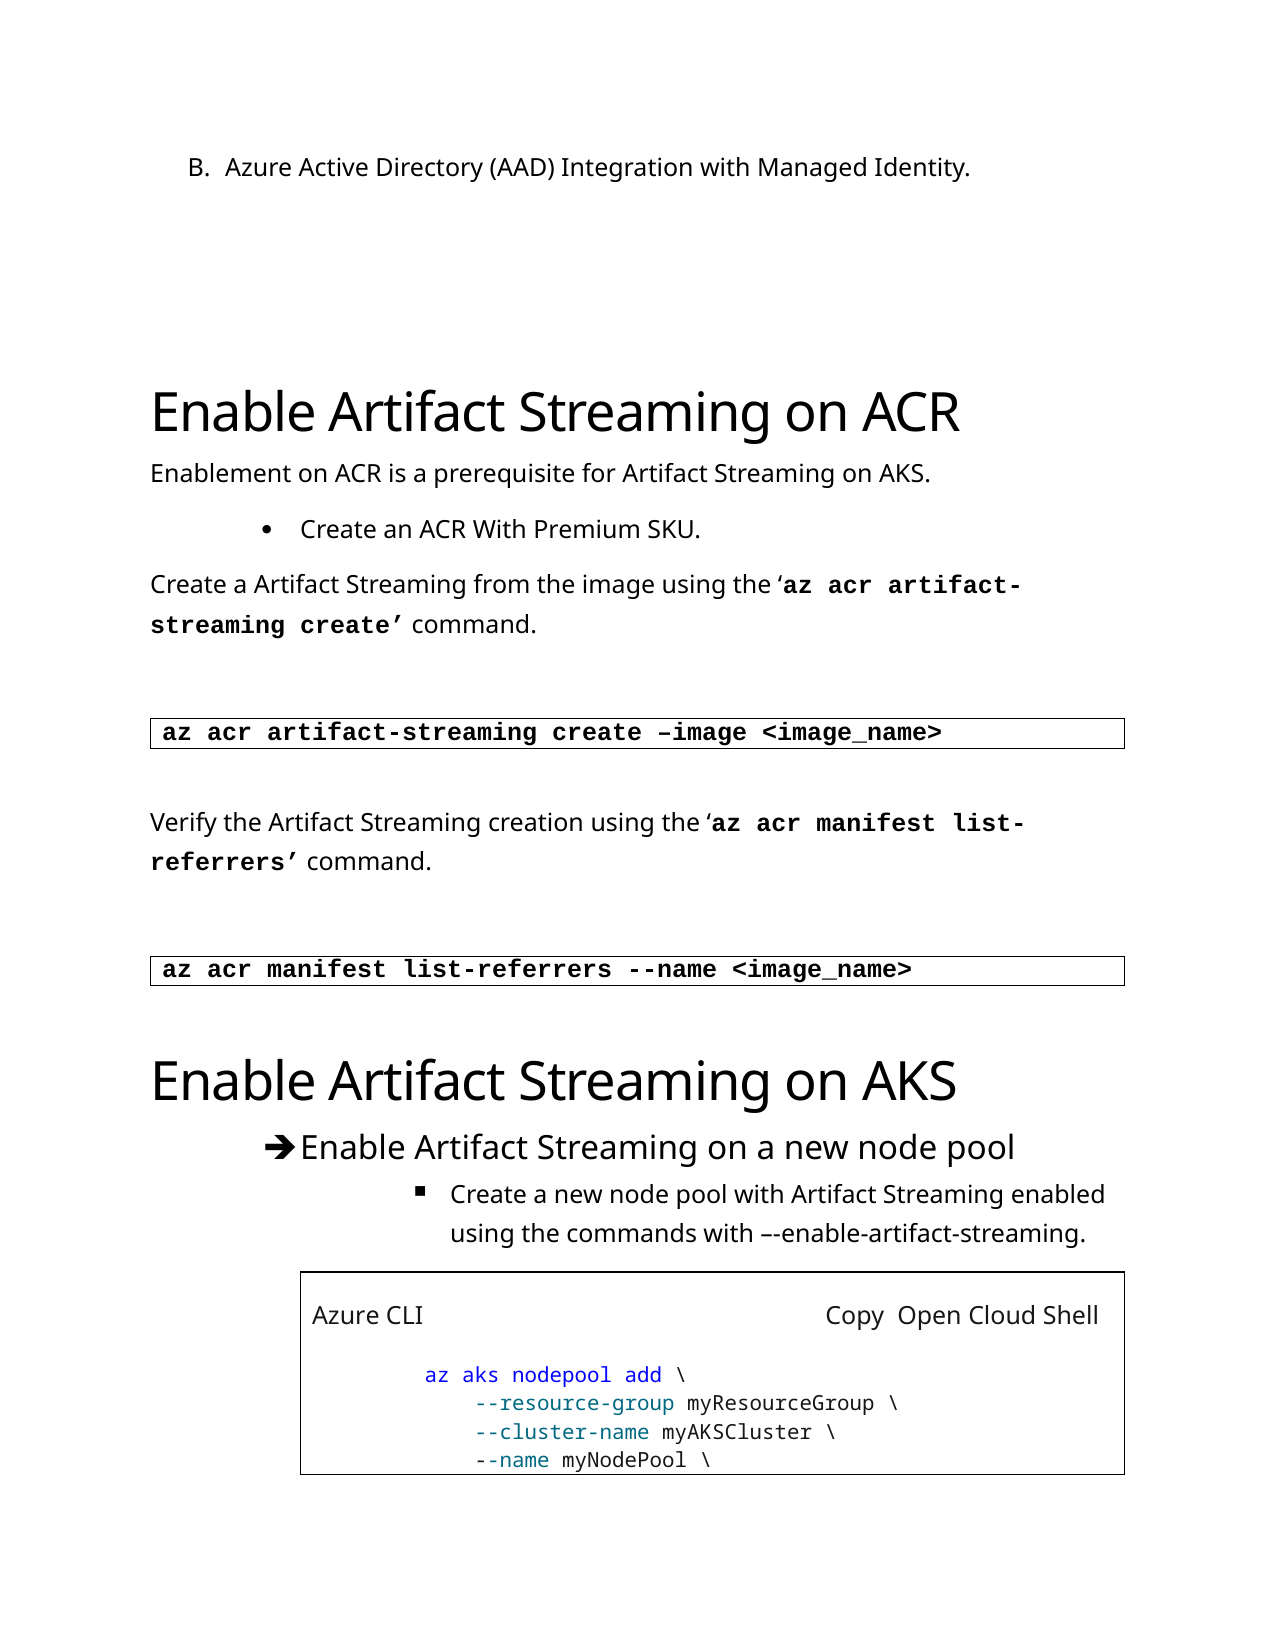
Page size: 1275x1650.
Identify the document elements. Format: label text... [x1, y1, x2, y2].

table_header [301, 1273, 1124, 1474]
text Enablement on ACR is a prerequisite for Artifact Streaming on AKS. [150, 455, 1125, 489]
list Create an ACR With Premium SKU. [262, 511, 1125, 545]
text Create a Artifact Streaming from the image using the ‘az acr artifact-streaming create’ command. [150, 567, 1125, 641]
title Enable Artifact Streaming on ACR [150, 373, 1125, 447]
table_header az acr manifest list-referrers --name <image_name> [151, 957, 1124, 985]
title Enable Artifact Streaming on AKS [150, 1042, 1125, 1116]
list Create a new node pool with Artifact Streaming enabled using the commands with –-enable-artifact-streaming. [412, 1176, 1125, 1249]
list Enable Artifact Streaming on a new node pool [262, 1124, 1125, 1169]
text Verify the Artifact Streaming creation using the ‘az acr manifest list-referrers’ command. [150, 804, 1125, 878]
list Azure Active Directory (AAD) Integration with Managed Identity. [187, 150, 1125, 184]
table_header az acr artifact-streaming create –image <image_name> [151, 719, 1124, 748]
